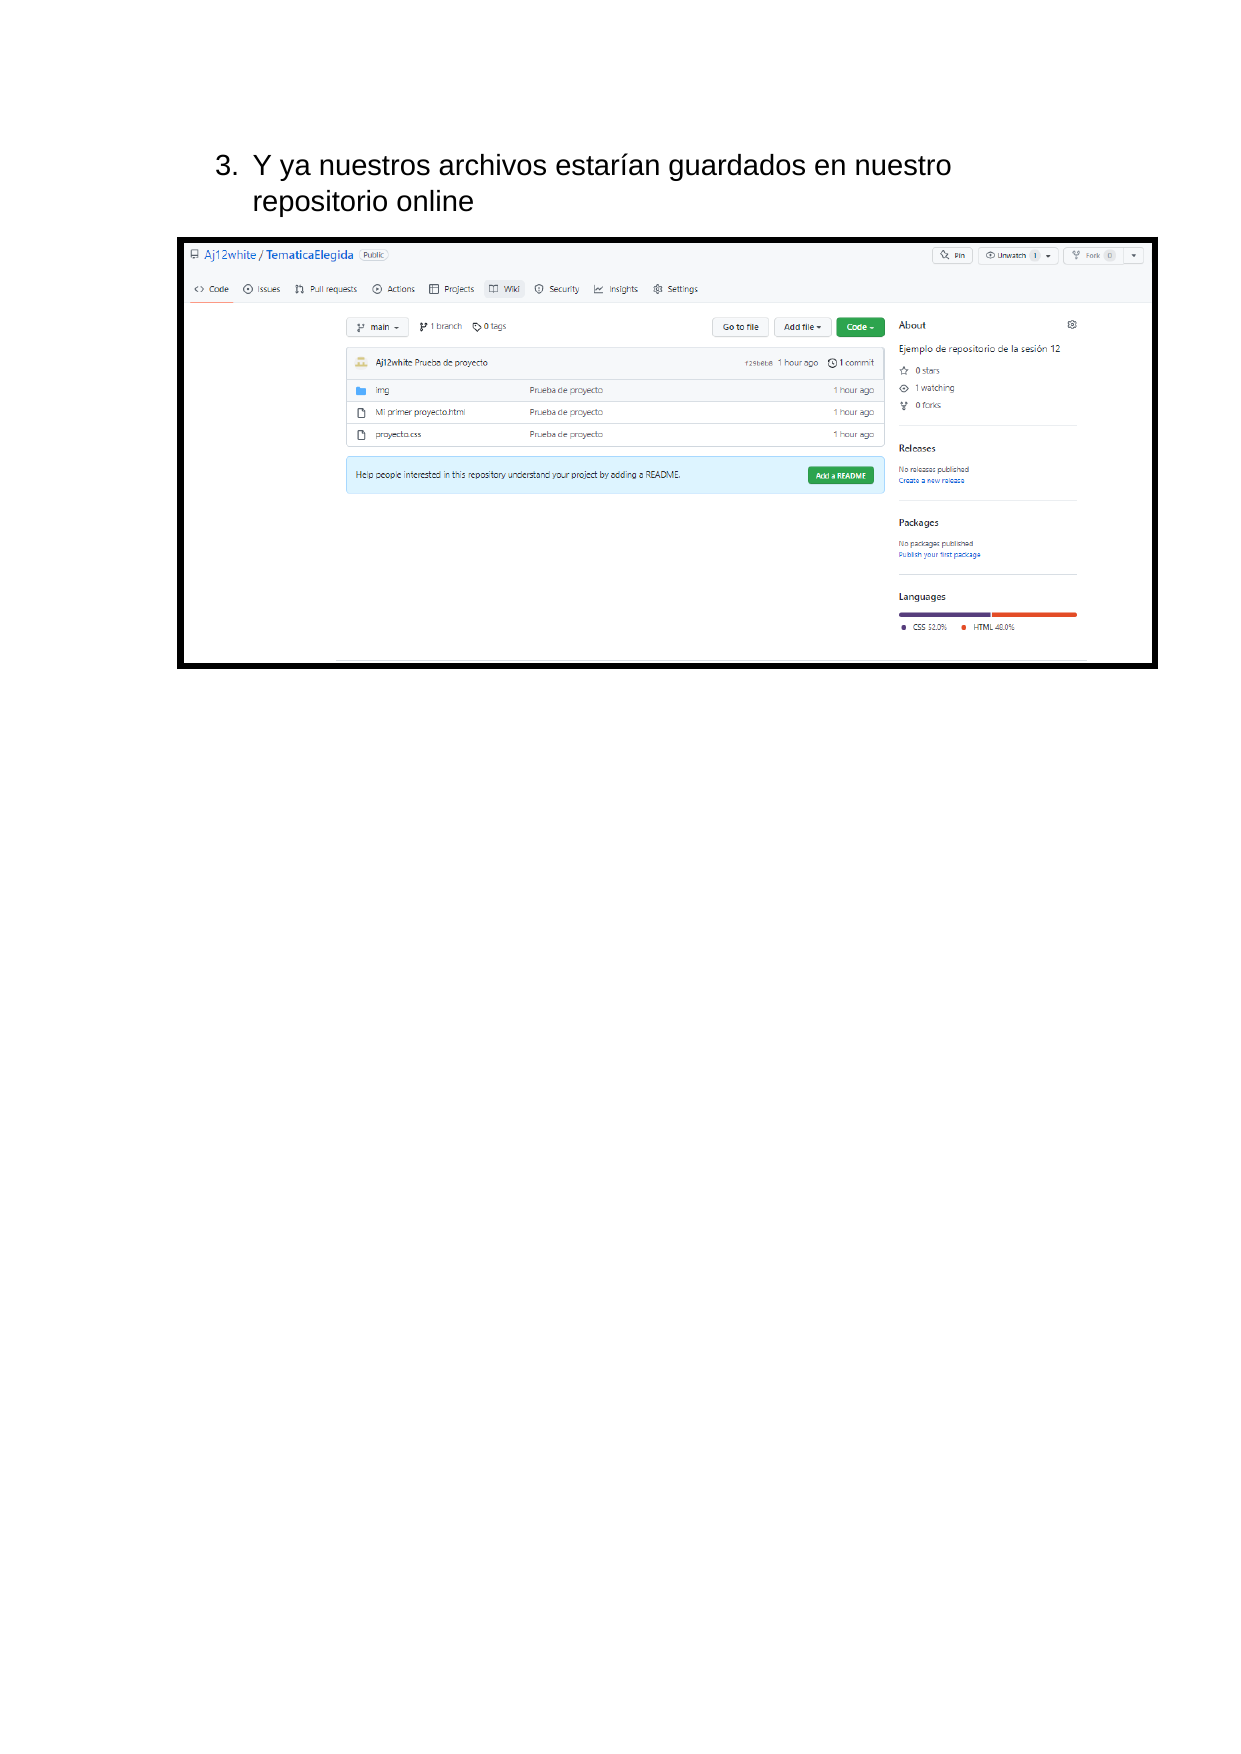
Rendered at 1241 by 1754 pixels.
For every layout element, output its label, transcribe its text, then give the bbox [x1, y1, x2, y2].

list Y ya nuestros archivos estarían guardados en nuestro repositorio online [215, 148, 1063, 217]
picture [184, 243, 1152, 663]
